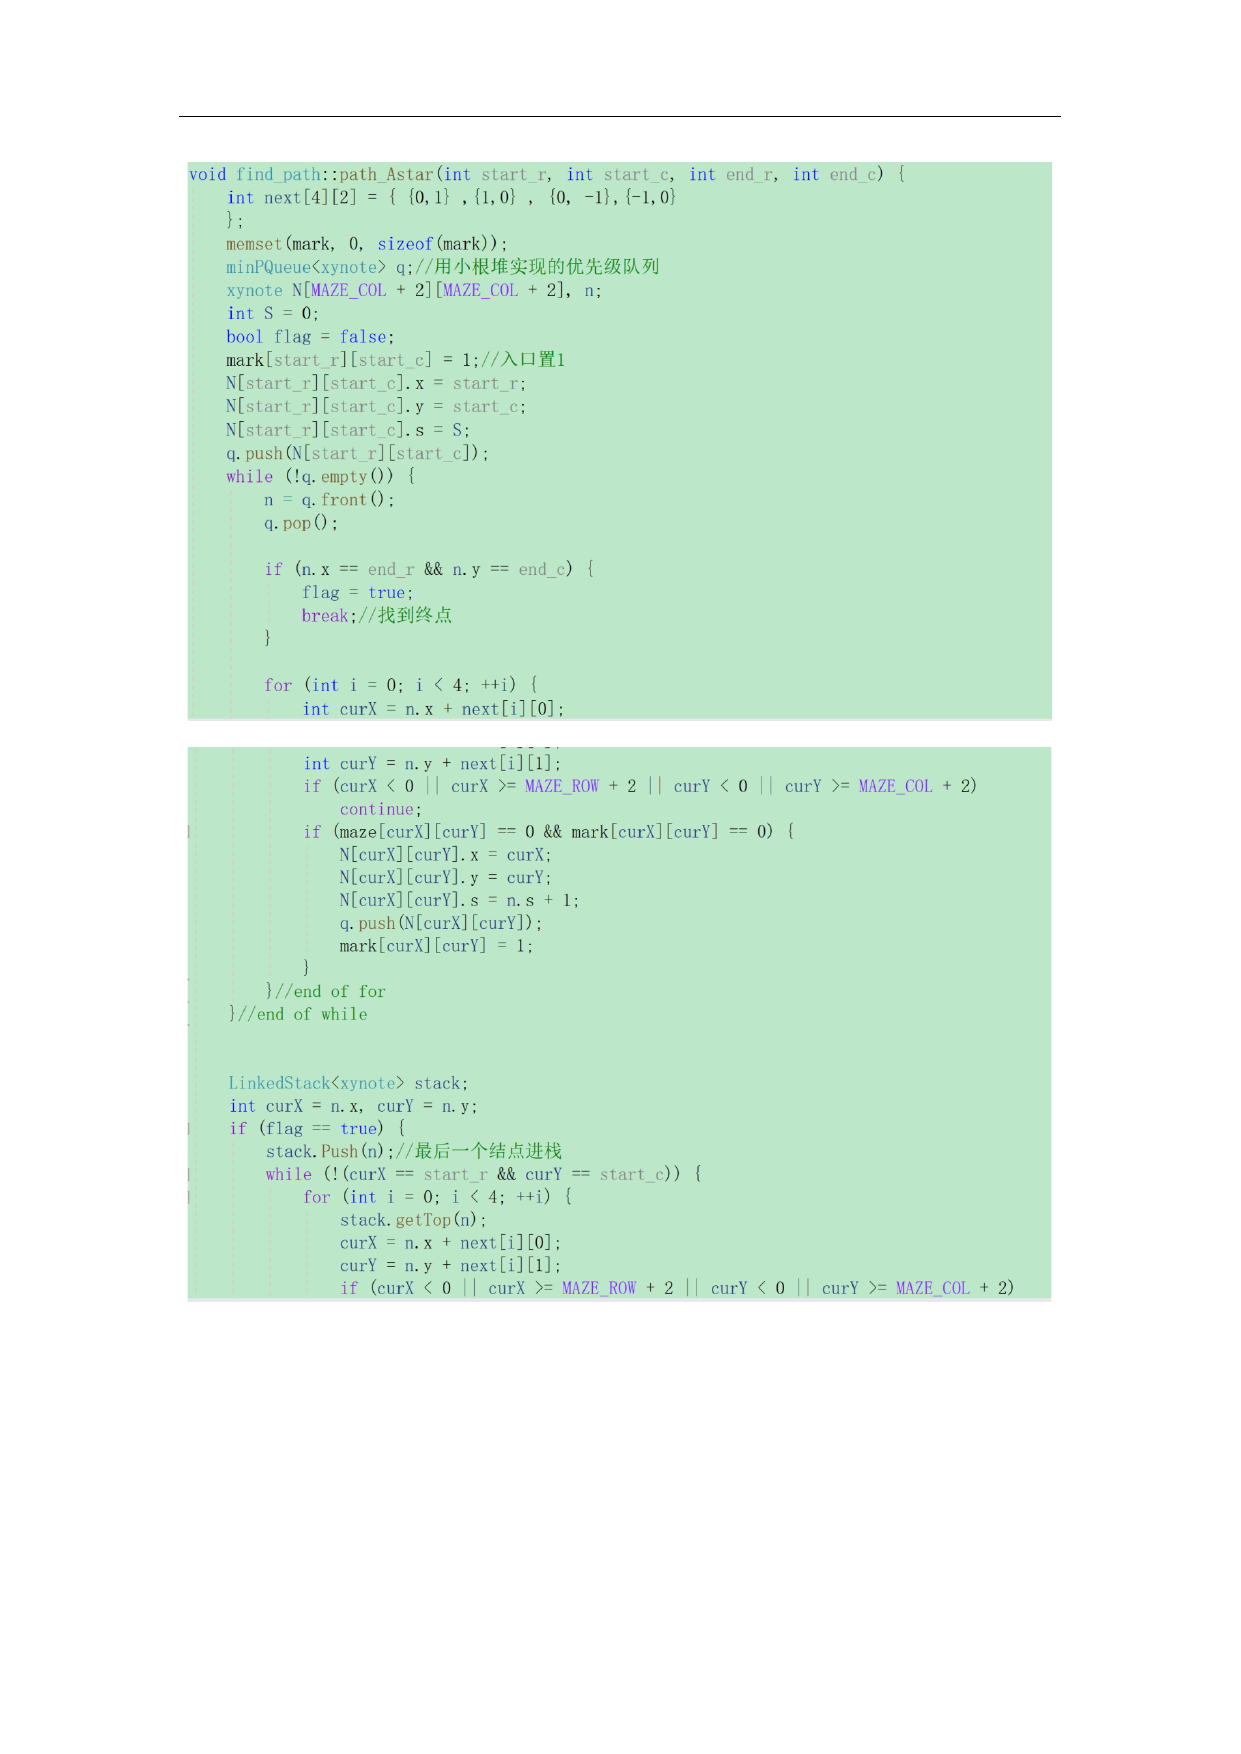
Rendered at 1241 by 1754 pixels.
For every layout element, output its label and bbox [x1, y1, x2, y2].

picture [187, 747, 1052, 1302]
picture [187, 162, 1052, 721]
